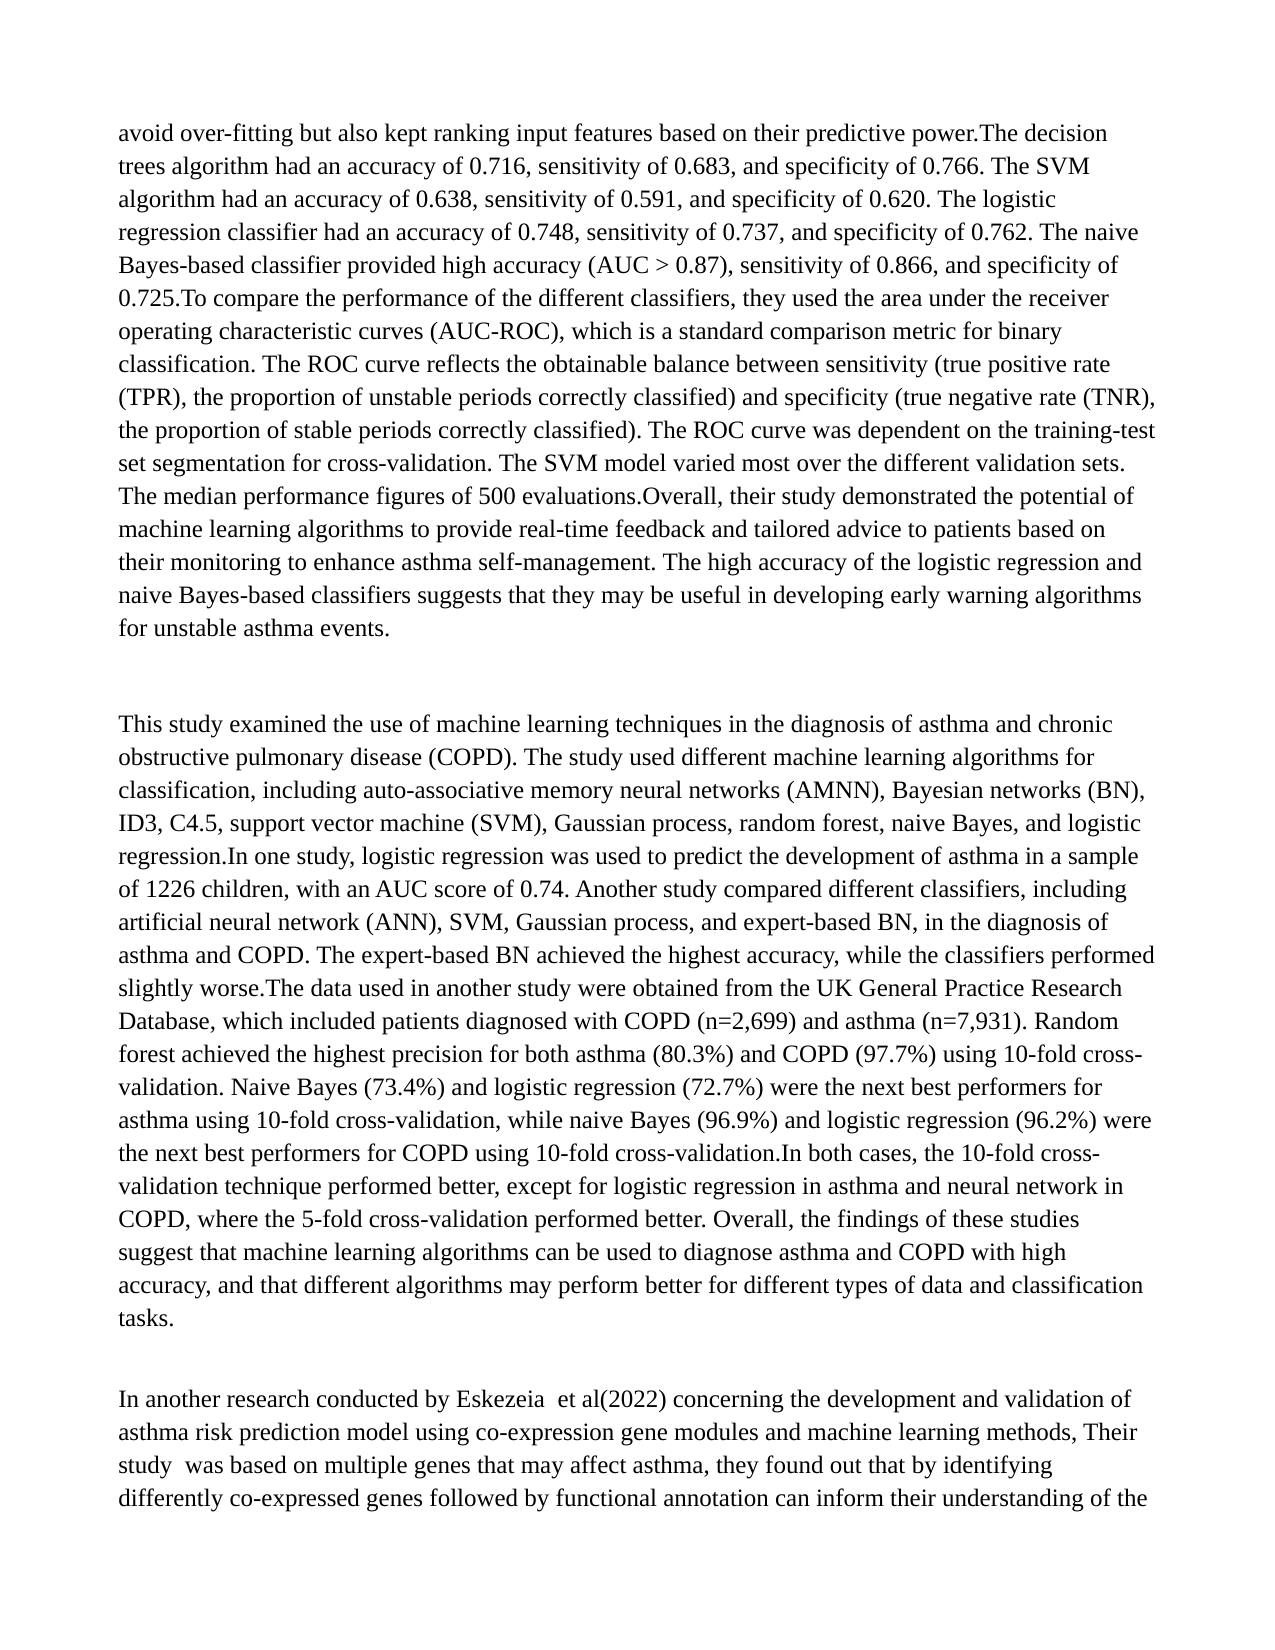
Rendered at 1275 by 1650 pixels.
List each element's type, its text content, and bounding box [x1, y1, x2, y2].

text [118, 118, 1157, 642]
text This study examined the use of machine learning techniques in the diagnosis of asthma and chronic obstructive pulmonary disease (COPD). The study used different machine learning algorithms for classification, including auto-associative memory neural networks (AMNN), Bayesian networks (BN), ID3, C4.5, support vector machine (SVM), Gaussian process, random forest, naive Bayes, and logistic regression.In one study, logistic regression was used to predict the development of asthma in a sample of 1226 children, with an AUC score of 0.74. Another study compared different classifiers, including artificial neural network (ANN), SVM, Gaussian process, and expert-based BN, in the diagnosis of asthma and COPD. The expert-based BN achieved the highest accuracy, while the classifiers performed slightly worse.The data used in another study were obtained from the UK General Practice Research Database, which included patients diagnosed with COPD (n=2,699) and asthma (n=7,931). Random forest achieved the highest precision for both asthma (80.3%) and COPD (97.7%) using 10-fold cross-validation. Naive Bayes (73.4%) and logistic regression (72.7%) were the next best performers for asthma using 10-fold cross-validation, while naive Bayes (96.9%) and logistic regression (96.2%) were the next best performers for COPD using 10-fold cross-validation.In both cases, the 10-fold cross-validation technique performed better, except for logistic regression in asthma and neural network in COPD, where the 5-fold cross-validation performed better. Overall, the findings of these studies suggest that machine learning algorithms can be used to diagnose asthma and COPD with high accuracy, and that different algorithms may perform better for different types of data and classification tasks. [118, 709, 1157, 1365]
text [118, 1384, 1157, 1511]
